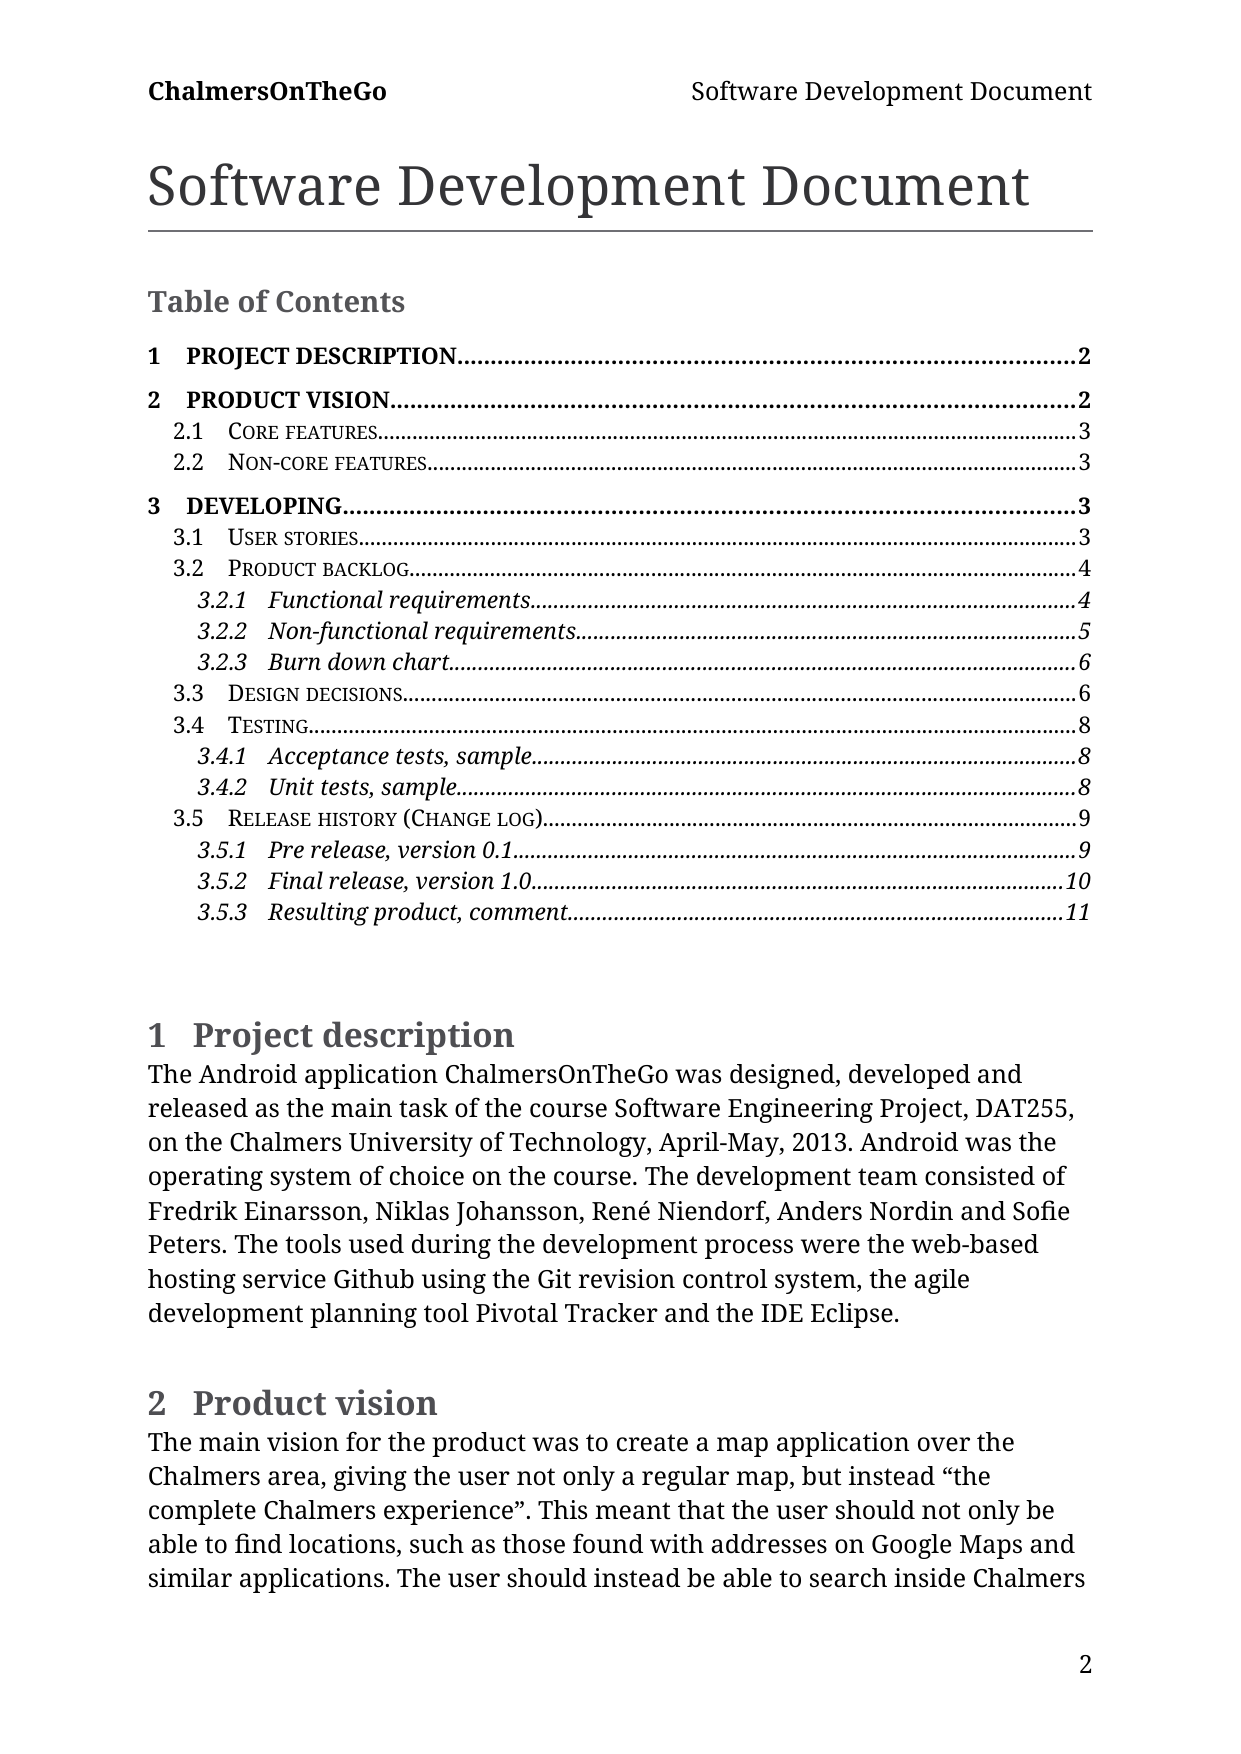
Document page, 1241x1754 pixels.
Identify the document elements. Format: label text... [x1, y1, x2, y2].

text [148, 1425, 1093, 1595]
subtitle Product vision [148, 1379, 1093, 1425]
title Software Development Document [148, 148, 1093, 230]
subtitle Project description [148, 1011, 1093, 1057]
text The Android application ChalmersOnTheGo was designed, developed and released as the main task of the course Software Engineering Project, DAT255, on the Chalmers University of Technology, April-May, 2013. Android was the operating system of choice on the course. The development team consisted of Fredrik Einarsson, Niklas Johansson, René Niendorf, Anders Nordin and Sofie Peters. The tools used during the development process were the web-based hosting service Github using the Git revision control system, the agile development planning tool Pivotal Tracker and the IDE Eclipse. [148, 1057, 1093, 1329]
